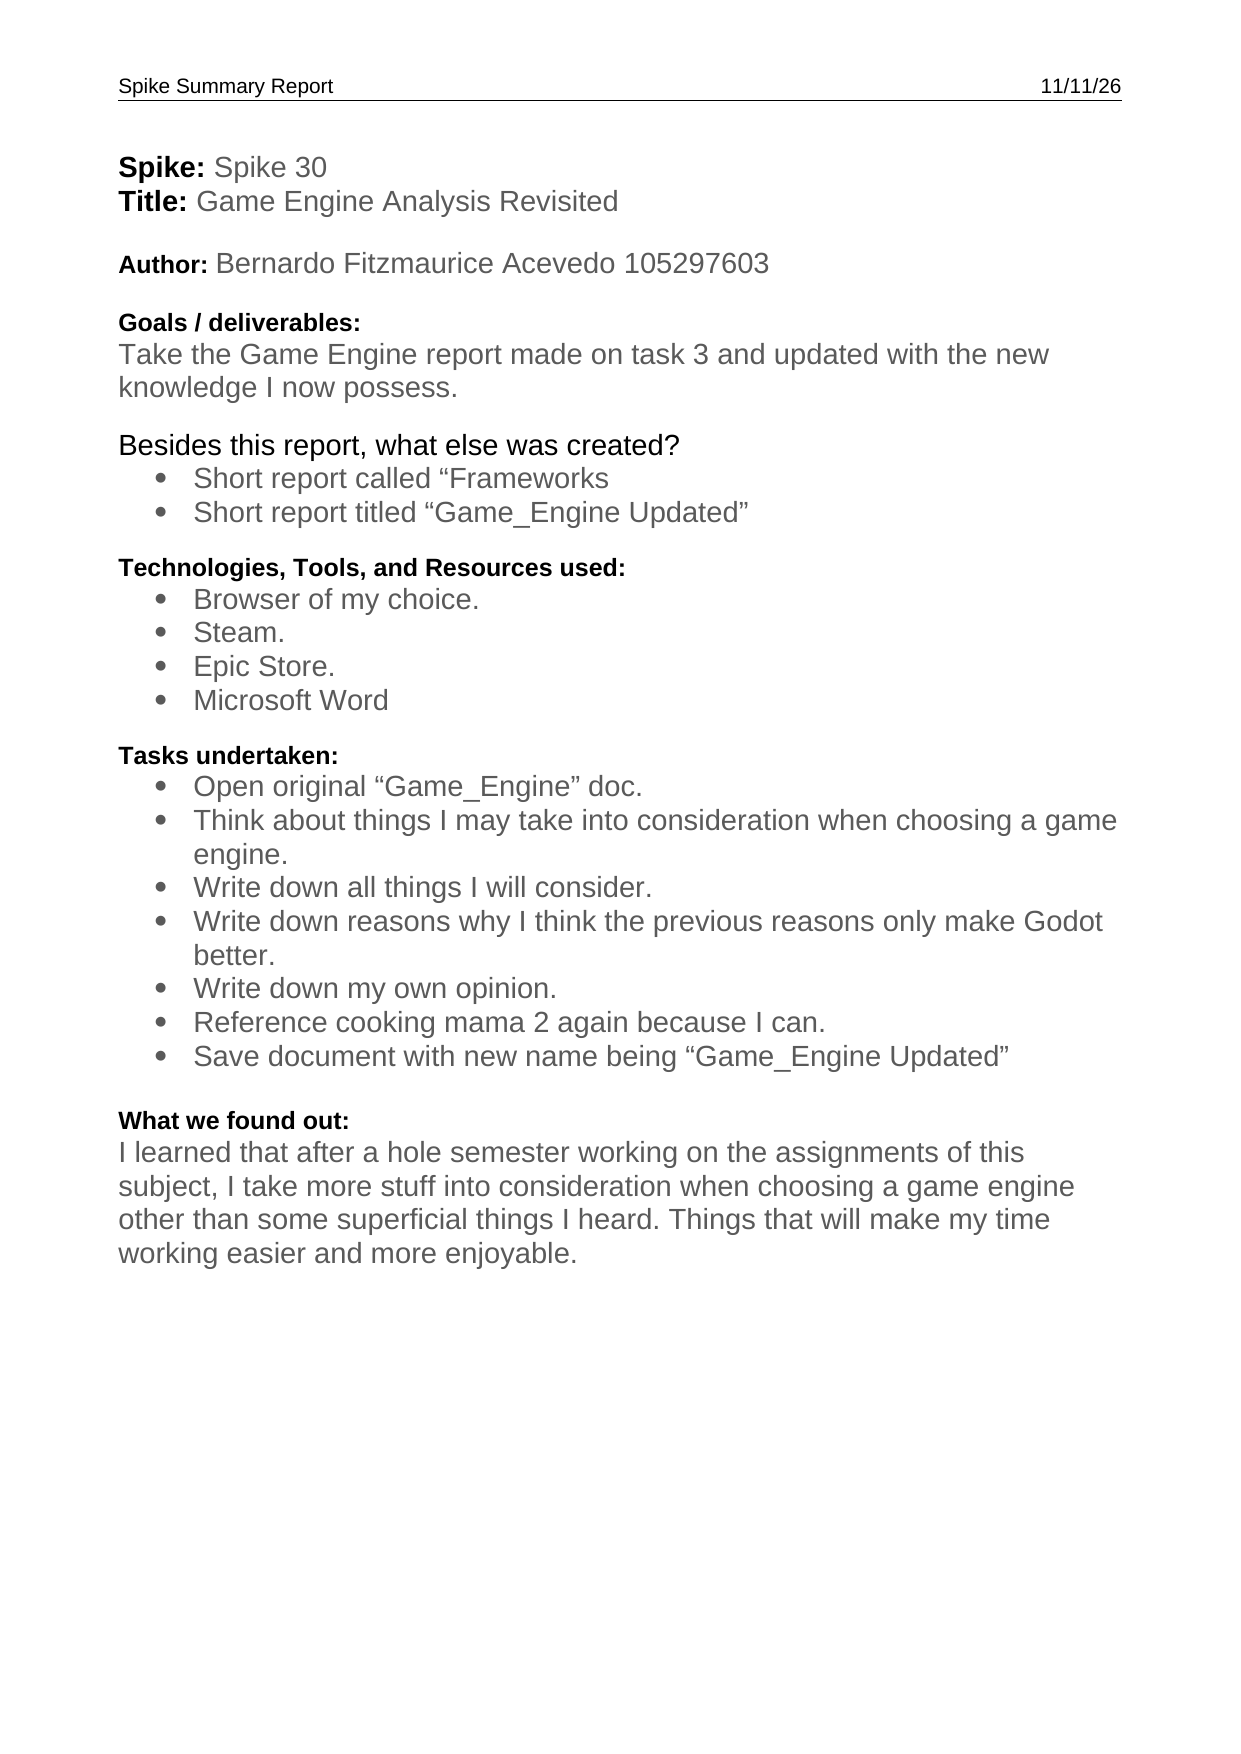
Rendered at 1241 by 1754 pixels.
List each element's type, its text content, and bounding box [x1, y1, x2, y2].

list Think about things I may take into consideration when choosing a game engine. [156, 803, 1122, 870]
list Save document with new name being “Game_Engine Updated” [156, 1039, 1122, 1073]
text Title: Game Engine Analysis Revisited [118, 183, 1122, 217]
text Goals / deliverables: [118, 308, 1122, 337]
list Microsoft Word [156, 683, 1122, 717]
text Author: Bernardo Fitzmaurice Acevedo 105297603 [118, 246, 1122, 279]
text Besides this report, what else was created? [118, 428, 1122, 461]
list Short report titled “Game_Engine Updated” [156, 495, 1122, 529]
list Short report called “Frameworks [156, 461, 1122, 495]
text Take the Game Engine report made on task 3 and updated with the new knowledge I now possess. [118, 337, 1122, 404]
text What we found out: [118, 1106, 1122, 1135]
list Browser of my choice. [156, 582, 1122, 615]
text Spike: Spike 30 [118, 150, 1122, 183]
list Write down my own opinion. [156, 971, 1122, 1005]
list Steam. [156, 615, 1122, 649]
list Write down all things I will consider. [156, 870, 1122, 904]
list Open original “Game_Engine” doc. [156, 769, 1122, 803]
text Technologies, Tools, and Resources used: [118, 553, 1122, 582]
list Write down reasons why I think the previous reasons only make Godot better. [156, 904, 1122, 971]
list Reference cooking mama 2 again because I can. [156, 1005, 1122, 1039]
text Tasks undertaken: [118, 741, 1122, 769]
list Epic Store. [156, 649, 1122, 683]
list I learned that after a hole semester working on the assignments of this subject, I take more stuff into consideration when choosing a game engine other than some superficial things I heard. Things that will make my time working easier and more enjoyable. [118, 1135, 1122, 1269]
